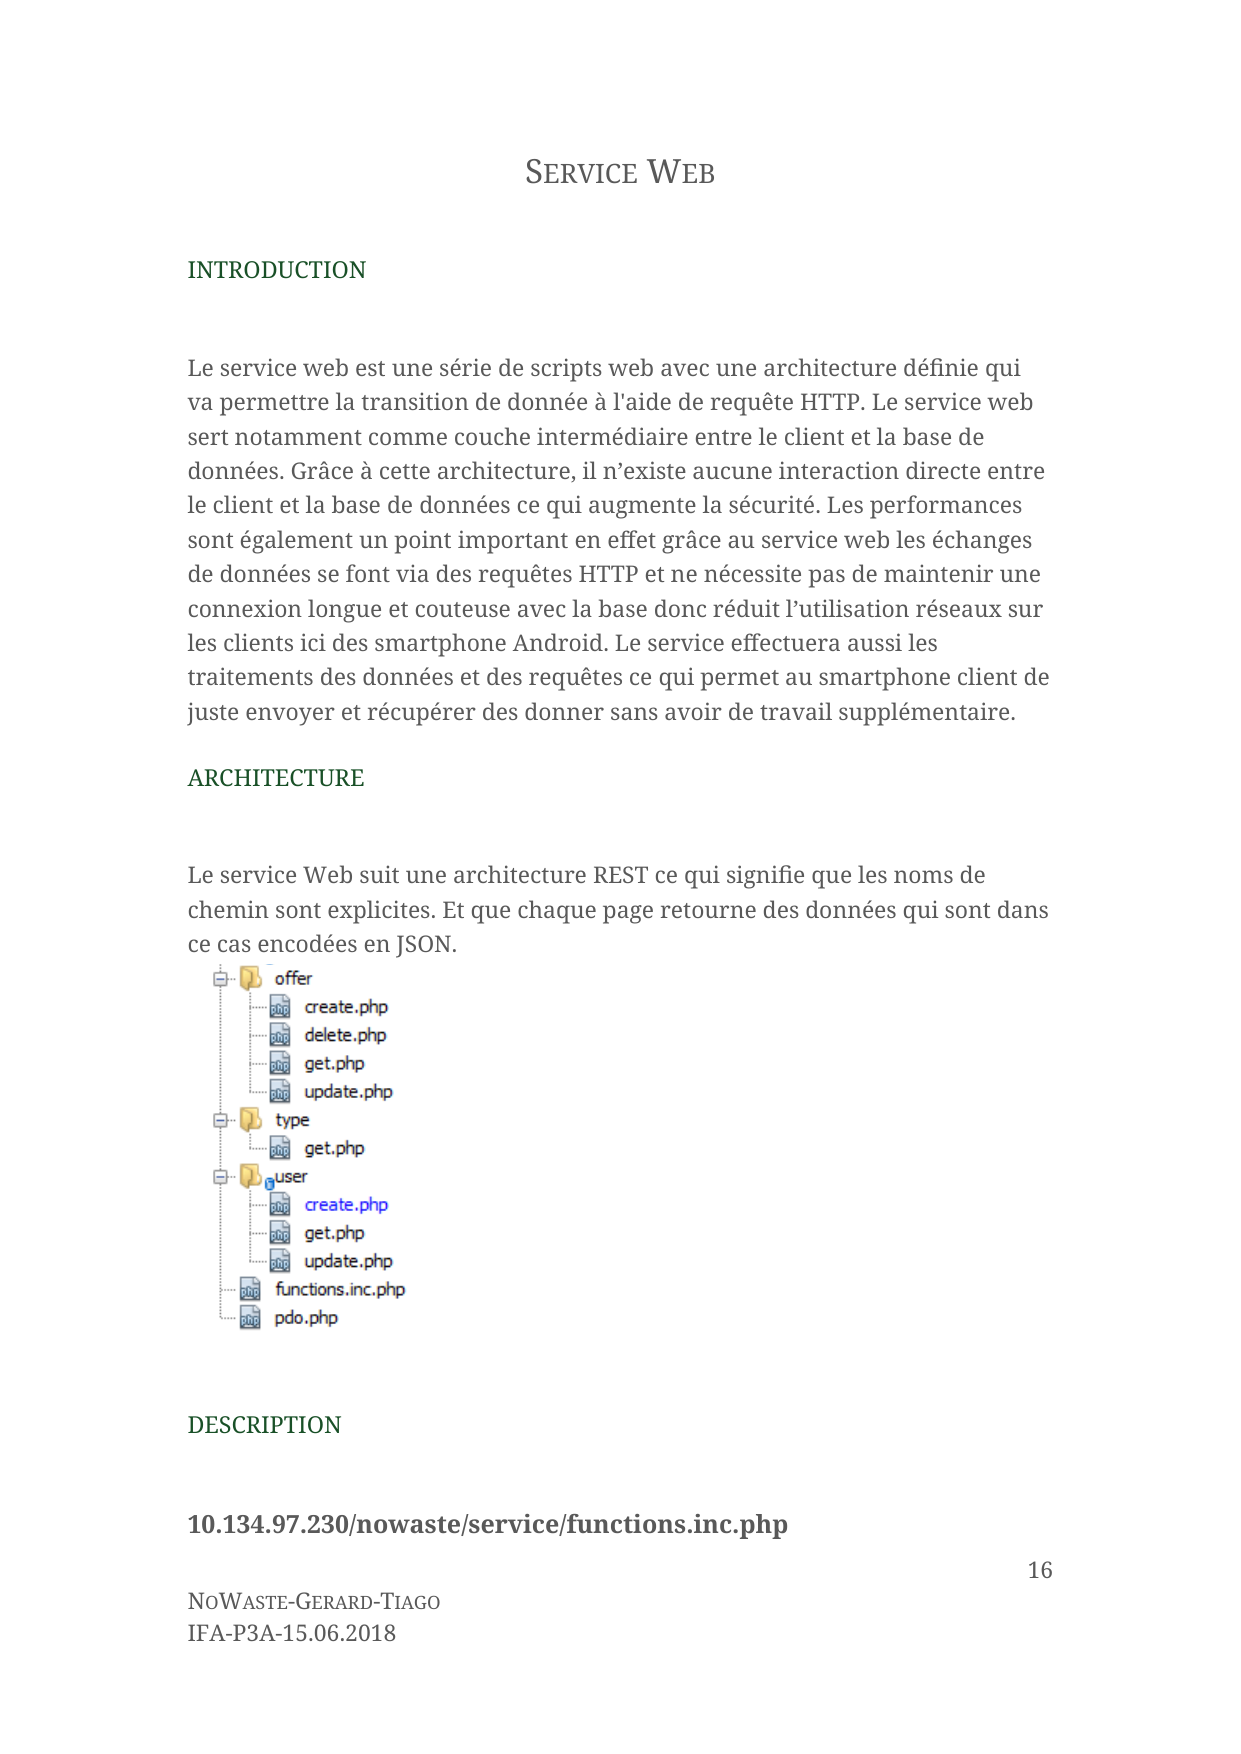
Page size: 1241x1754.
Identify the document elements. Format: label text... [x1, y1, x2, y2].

picture [187, 964, 411, 1335]
text introduction [187, 248, 1053, 287]
text description [187, 988, 1053, 1442]
text 10.134.97.230/nowaste/service/functions.inc.php [187, 1507, 1053, 1541]
text architecture [187, 755, 1053, 795]
subtitle Service Web [187, 148, 1053, 193]
text Le service web est une série de scripts web avec une architecture définie qui va permettre la transition de donnée à l'aide de requête HTTP. Le service web sert notamment comme couche intermédiaire entre le client et la base de données. Grâce à cette architecture, il n’existe aucune interaction directe entre le client et la base de données ce qui augmente la sécurité. Les performances sont également un point important en effet grâce au service web les échanges de données se font via des requêtes HTTP et ne nécessite pas de maintenir une connexion longue et couteuse avec la base donc réduit l’utilisation réseaux sur les clients ici des smartphone Android. Le service effectuera aussi les traitements des données et des requêtes ce qui permet au smartphone client de juste envoyer et récupérer des donner sans avoir de travail supplémentaire. [187, 352, 1053, 727]
text Le service Web suit une architecture REST ce qui signifie que les noms de chemin sont explicites. Et que chaque page retourne des données qui sont dans ce cas encodées en JSON. [187, 859, 1053, 959]
